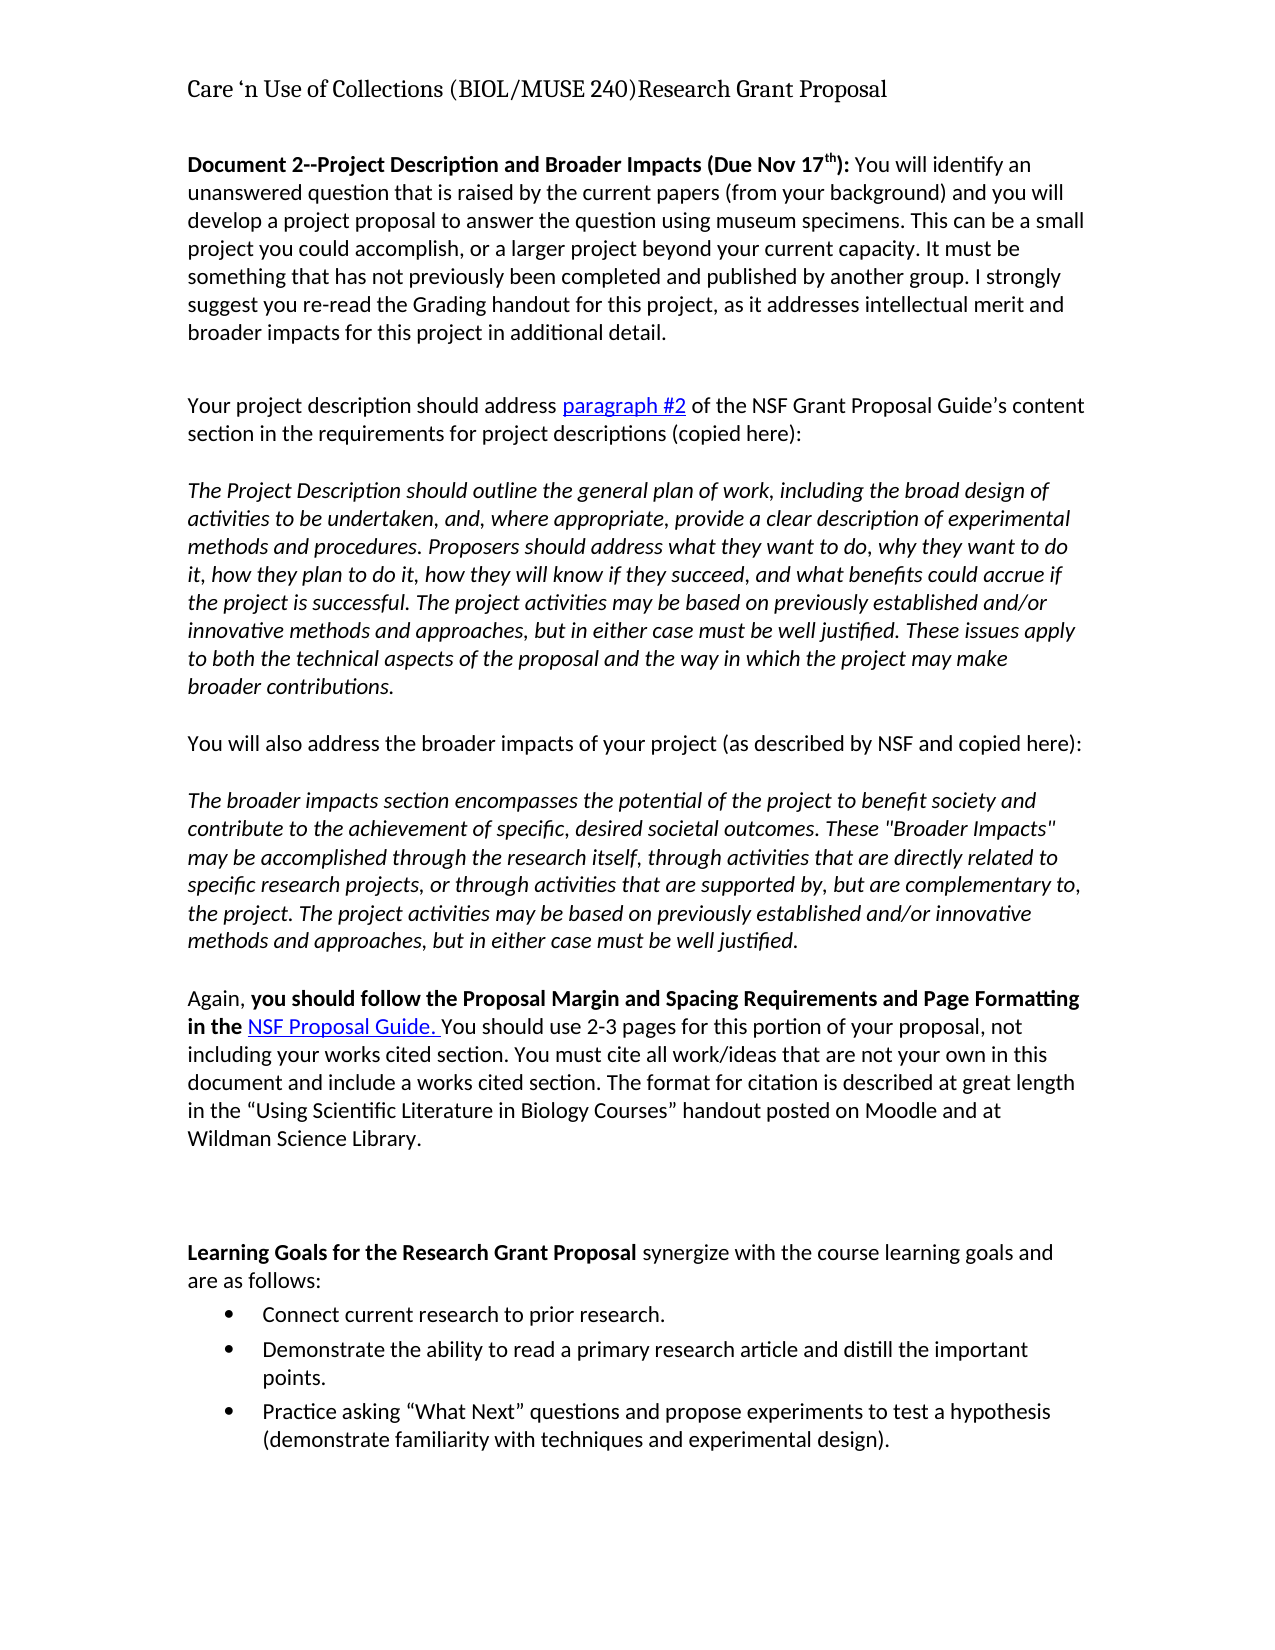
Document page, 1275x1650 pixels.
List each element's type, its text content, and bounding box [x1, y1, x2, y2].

text The Project Description should outline the general plan of work, including the broad design of activities to be undertaken, and, where appropriate, provide a clear description of experimental methods and procedures. Proposers should address what they want to do, why they want to do it, how they plan to do it, how they will know if they succeed, and what benefits could accrue if the project is successful. The project activities may be based on previously established and/or innovative methods and approaches, but in either case must be well justified. These issues apply to both the technical aspects of the proposal and the way in which the project may make broader contributions. [187, 476, 1087, 700]
text Your project description should address paragraph #2 of the NSF Grant Proposal Guide’s content section in the requirements for project descriptions (copied here): [187, 391, 1087, 447]
list Practice asking “What Next” questions and propose experiments to test a hypothesis (demonstrate familiarity with techniques and experimental design). [225, 1397, 1087, 1453]
text Again, you should follow the Proposal Margin and Spacing Requirements and Page Formatting in the NSF Proposal Guide. You should use 2-3 pages for this portion of your proposal, not including your works cited section. You must cite all work/ideas that are not your own in this document and include a works cited section. The format for citation is described at great length in the “Using Scientific Literature in Biology Courses” handout posted on Moodle and at Wildman Science Library. [187, 984, 1087, 1152]
text Document 2--Project Description and Broader Impacts (Due Nov 17th): You will identify an unanswered question that is raised by the current papers (from your background) and you will develop a project proposal to answer the question using museum specimens. This can be a small project you could accomplish, or a larger project beyond your current capacity. It must be something that has not previously been completed and published by another group. I strongly suggest you re-read the Grading handout for this project, as it addresses intellectual merit and broader impacts for this project in additional detail. [187, 150, 1087, 346]
list Connect current research to prior research. [225, 1301, 1087, 1329]
text The broader impacts section encompasses the potential of the project to benefit society and contribute to the achievement of specific, desired societal outcomes. These "Broader Impacts" may be accomplished through the research itself, through activities that are directly related to specific research projects, or through activities that are supported by, but are complementary to, the project. The project activities may be based on previously established and/or innovative methods and approaches, but in either case must be well justified. [187, 787, 1087, 955]
text Learning Goals for the Research Grant Proposal synergize with the course learning goals and are as follows: [187, 1238, 1087, 1294]
list Demonstrate the ability to read a primary research article and distill the important points. [225, 1335, 1087, 1391]
text You will also address the broader impacts of your project (as described by NSF and copied here): [187, 729, 1087, 757]
